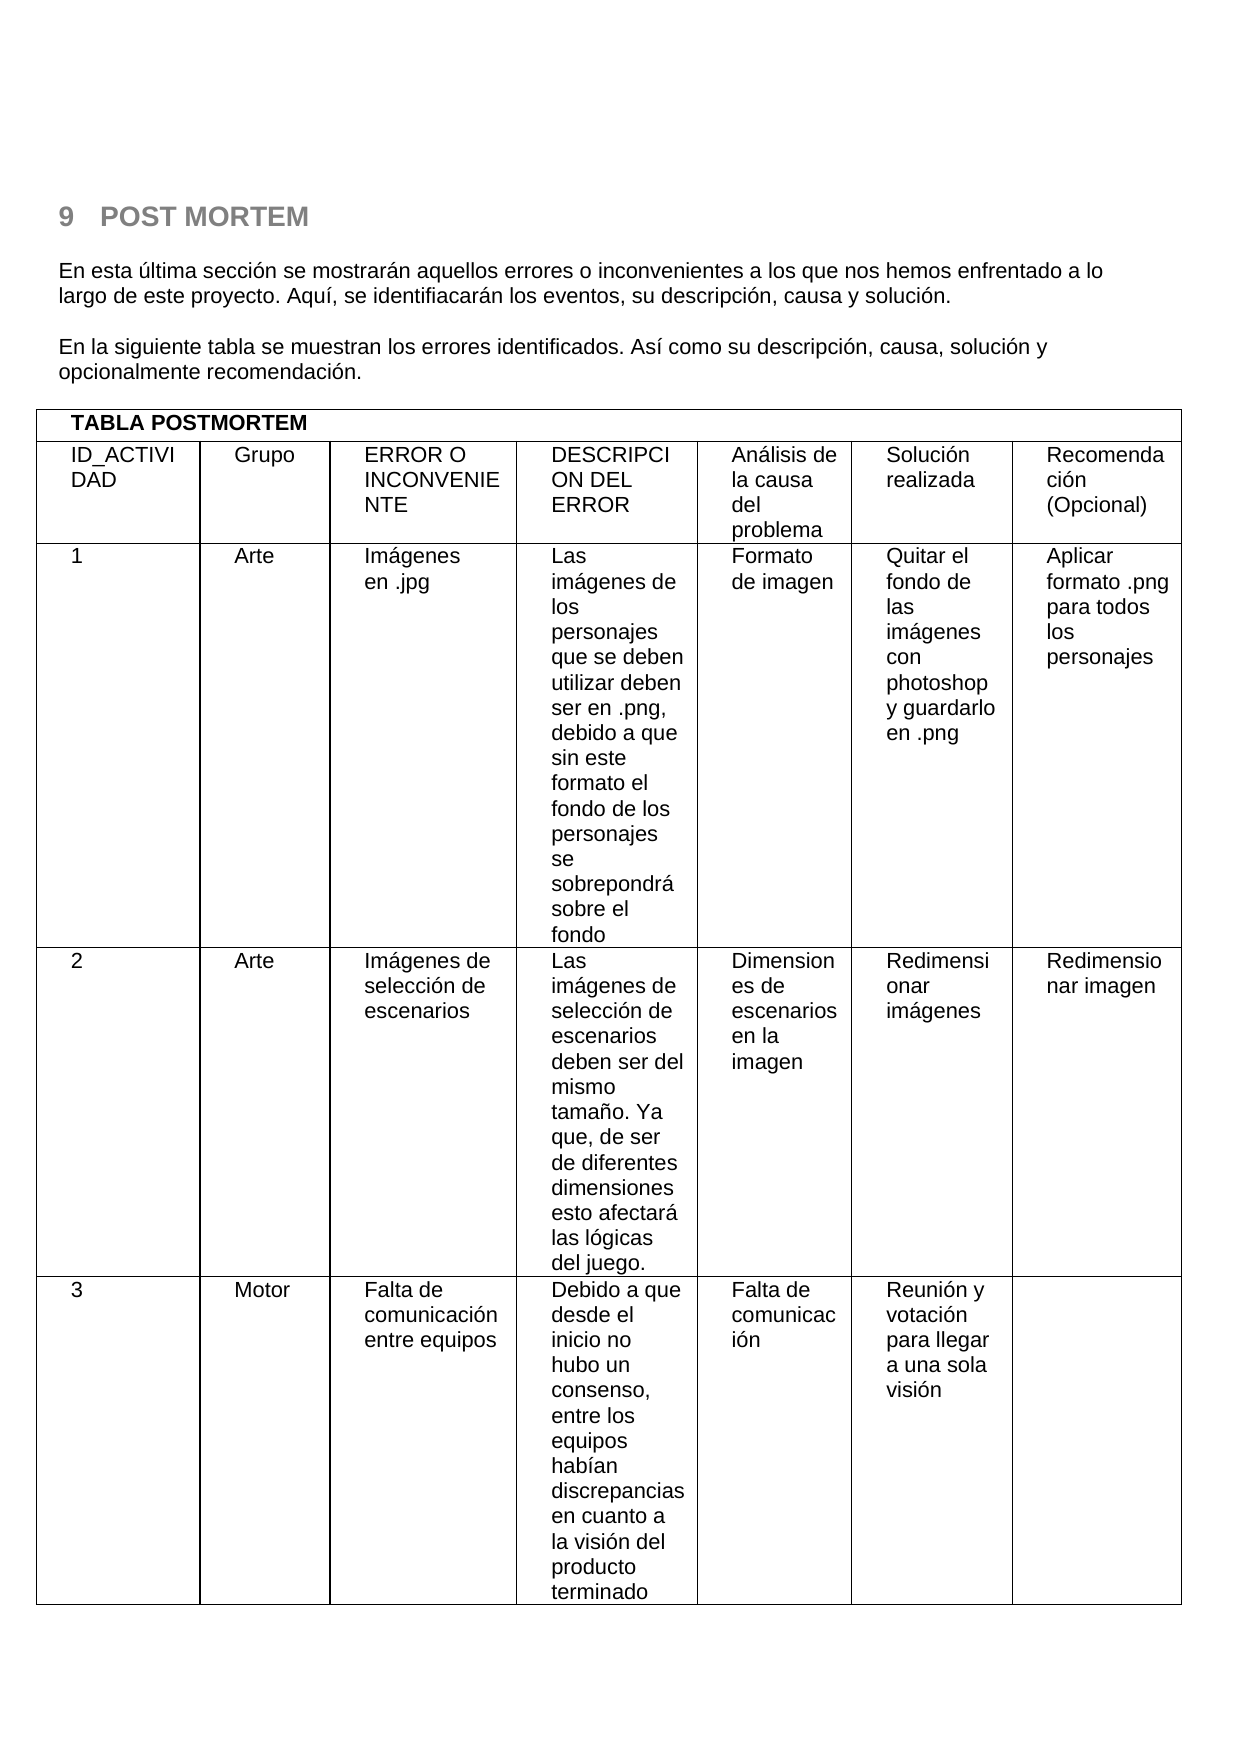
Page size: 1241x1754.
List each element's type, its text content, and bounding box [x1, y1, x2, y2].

table_cell Imágenes en .jpg [331, 544, 516, 947]
table_cell Falta de comunicación [698, 1277, 851, 1604]
table_cell Redimensionar imagen [1013, 948, 1181, 1276]
text En esta última sección se mostrarán aquellos errores o inconvenientes a los que nos hemos enfrentado a lo largo de este proyecto. Aquí, se identifiacarán los eventos, su descripción, causa y solución. [58, 258, 1159, 308]
table_cell Las imágenes de selección de escenarios deben ser del mismo tamaño. Ya que, de ser de diferentes dimensiones esto afectará las lógicas del juego. [517, 948, 697, 1276]
table_cell Formato de imagen [698, 544, 851, 947]
table_header TABLA POSTMORTEM [37, 410, 1181, 441]
table_cell 3 [37, 1277, 199, 1604]
table_cell Análisis de la causa del problema [698, 442, 851, 542]
table_cell [1013, 1277, 1181, 1604]
table_cell DESCRIPCION DEL ERROR [517, 442, 697, 542]
table_cell Las imágenes de los personajes que se deben utilizar deben ser en .png, debido a que sin este formato el fondo de los personajes se sobrepondrá sobre el fondo [517, 544, 697, 947]
table_cell ID_ACTIVIDAD [37, 442, 199, 542]
table_cell Quitar el fondo de las imágenes con photoshop y guardarlo en .png [852, 544, 1012, 947]
table_cell Dimensiones de escenarios en la imagen [698, 948, 851, 1276]
text En la siguiente tabla se muestran los errores identificados. Así como su descripción, causa, solución y opcionalmente recomendación. [58, 334, 1159, 384]
table_cell Solución realizada [852, 442, 1012, 542]
table_cell Reunión y votación para llegar a una sola visión [852, 1277, 1012, 1604]
table_cell Redimensionar imágenes [852, 948, 1012, 1276]
table_cell 2 [37, 948, 199, 1276]
table_cell Imágenes de selección de escenarios [331, 948, 516, 1276]
table_cell Arte [201, 544, 329, 947]
table_cell Recomendación (Opcional) [1013, 442, 1181, 542]
text 9 POST MORTEM [58, 200, 1159, 233]
table_cell Motor [201, 1277, 329, 1604]
table_cell Falta de comunicación entre equipos [331, 1277, 516, 1604]
table_cell 1 [37, 544, 199, 947]
table_cell Grupo [201, 442, 329, 542]
table_cell ERROR O INCONVENIENTE [331, 442, 516, 542]
table_cell Debido a que desde el inicio no hubo un consenso, entre los equipos habían discrepancias en cuanto a la visión del producto terminado [517, 1277, 697, 1604]
table_cell Arte [201, 948, 329, 1276]
table_cell Aplicar formato .png para todos los personajes [1013, 544, 1181, 947]
